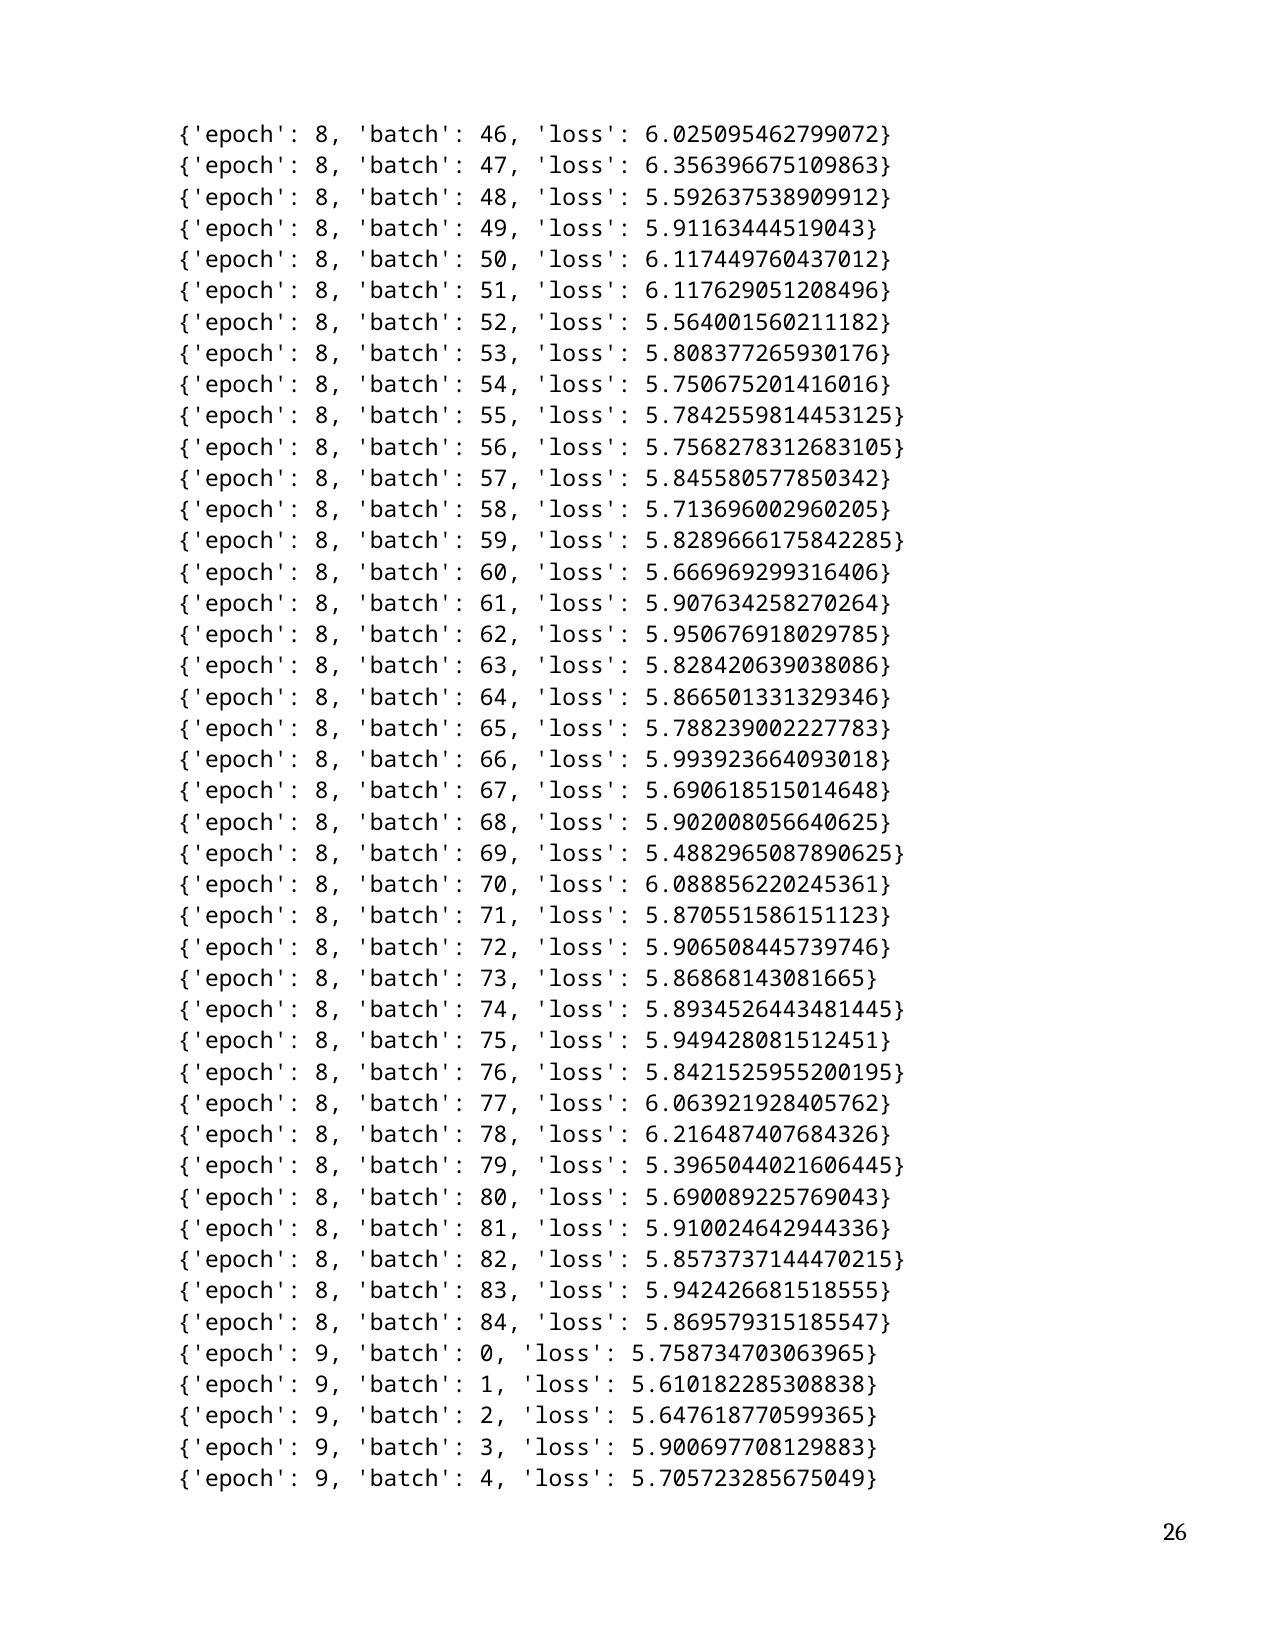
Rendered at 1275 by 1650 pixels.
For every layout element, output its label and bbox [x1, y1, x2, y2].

text [177, 118, 1186, 1493]
